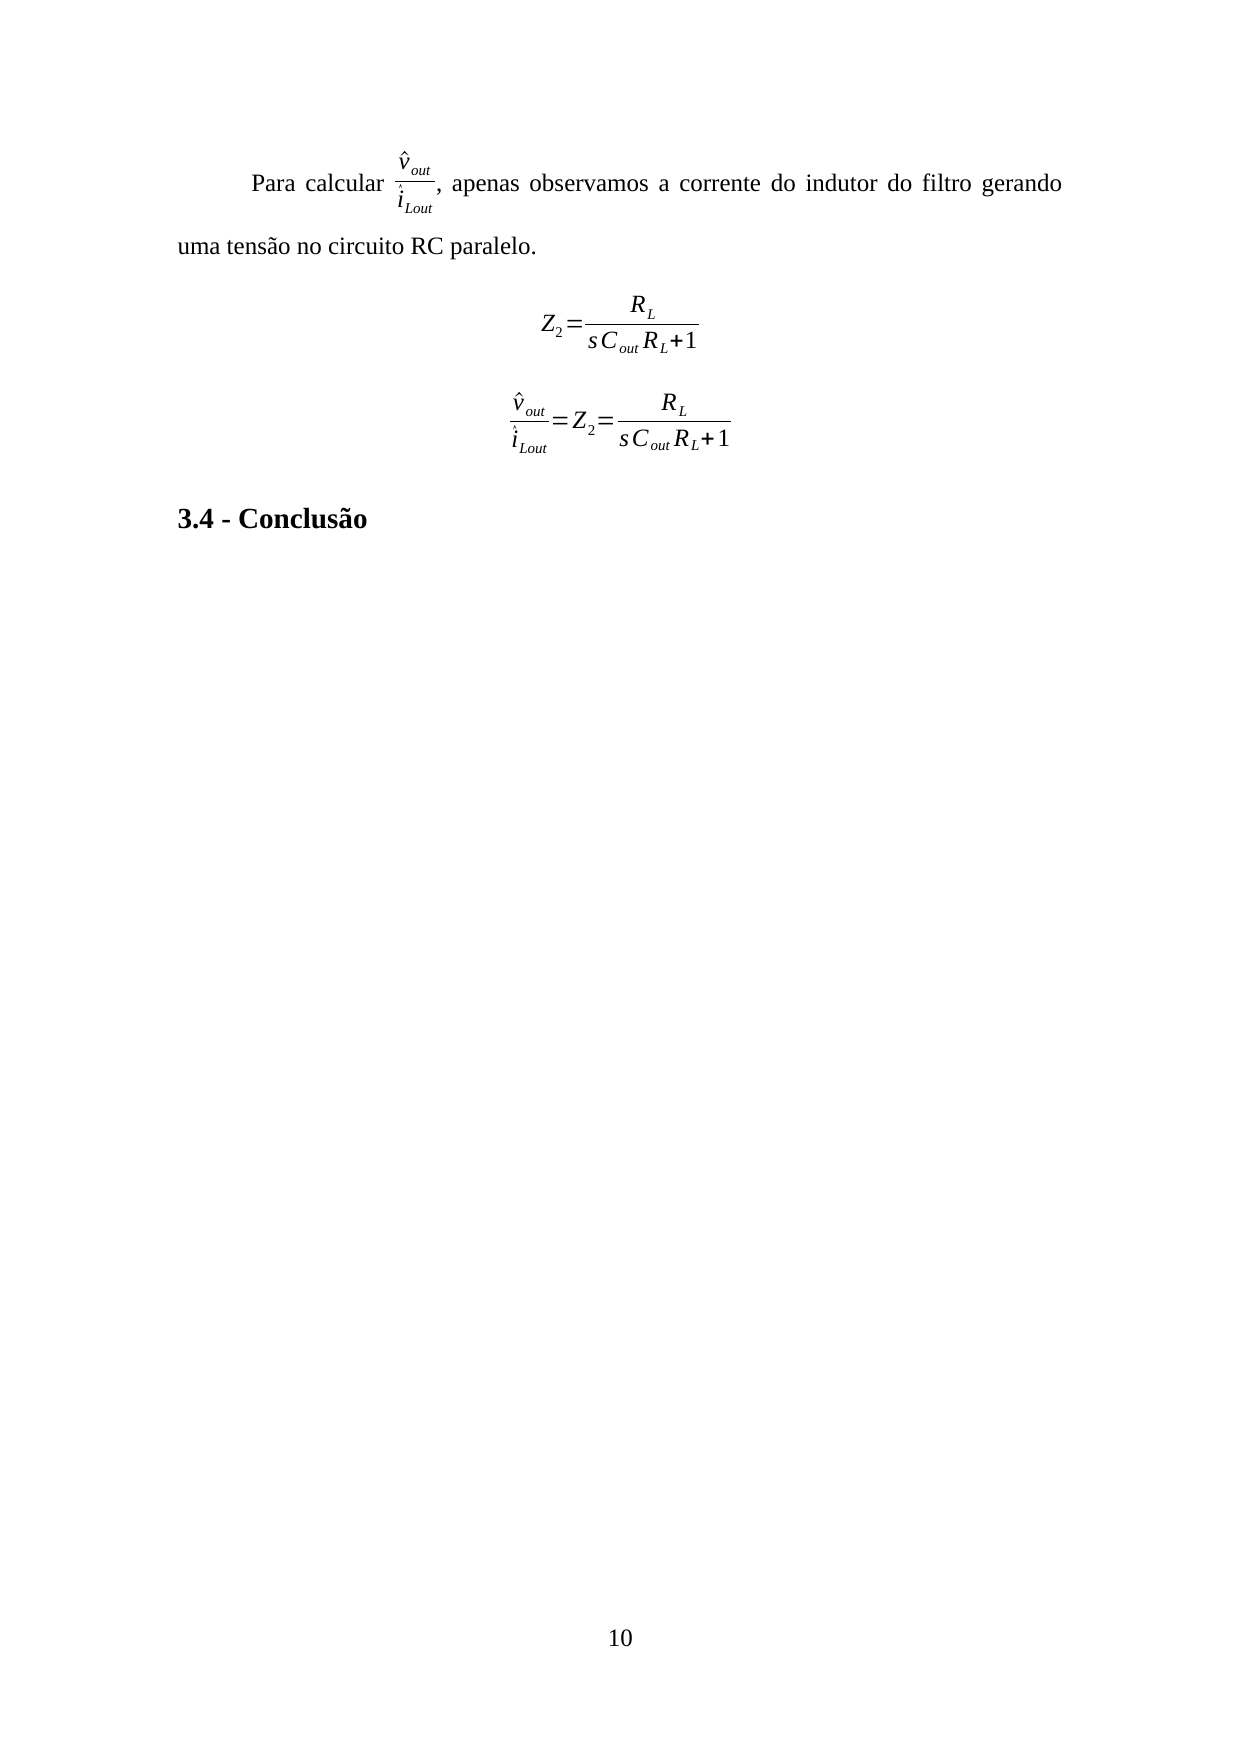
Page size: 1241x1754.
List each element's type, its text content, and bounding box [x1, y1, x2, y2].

text Para calcular , apenas observamos a corrente do indutor do filtro gerando uma tensão no circuito RC paralelo. [177, 148, 1063, 260]
subtitle Conclusão [177, 501, 1063, 534]
